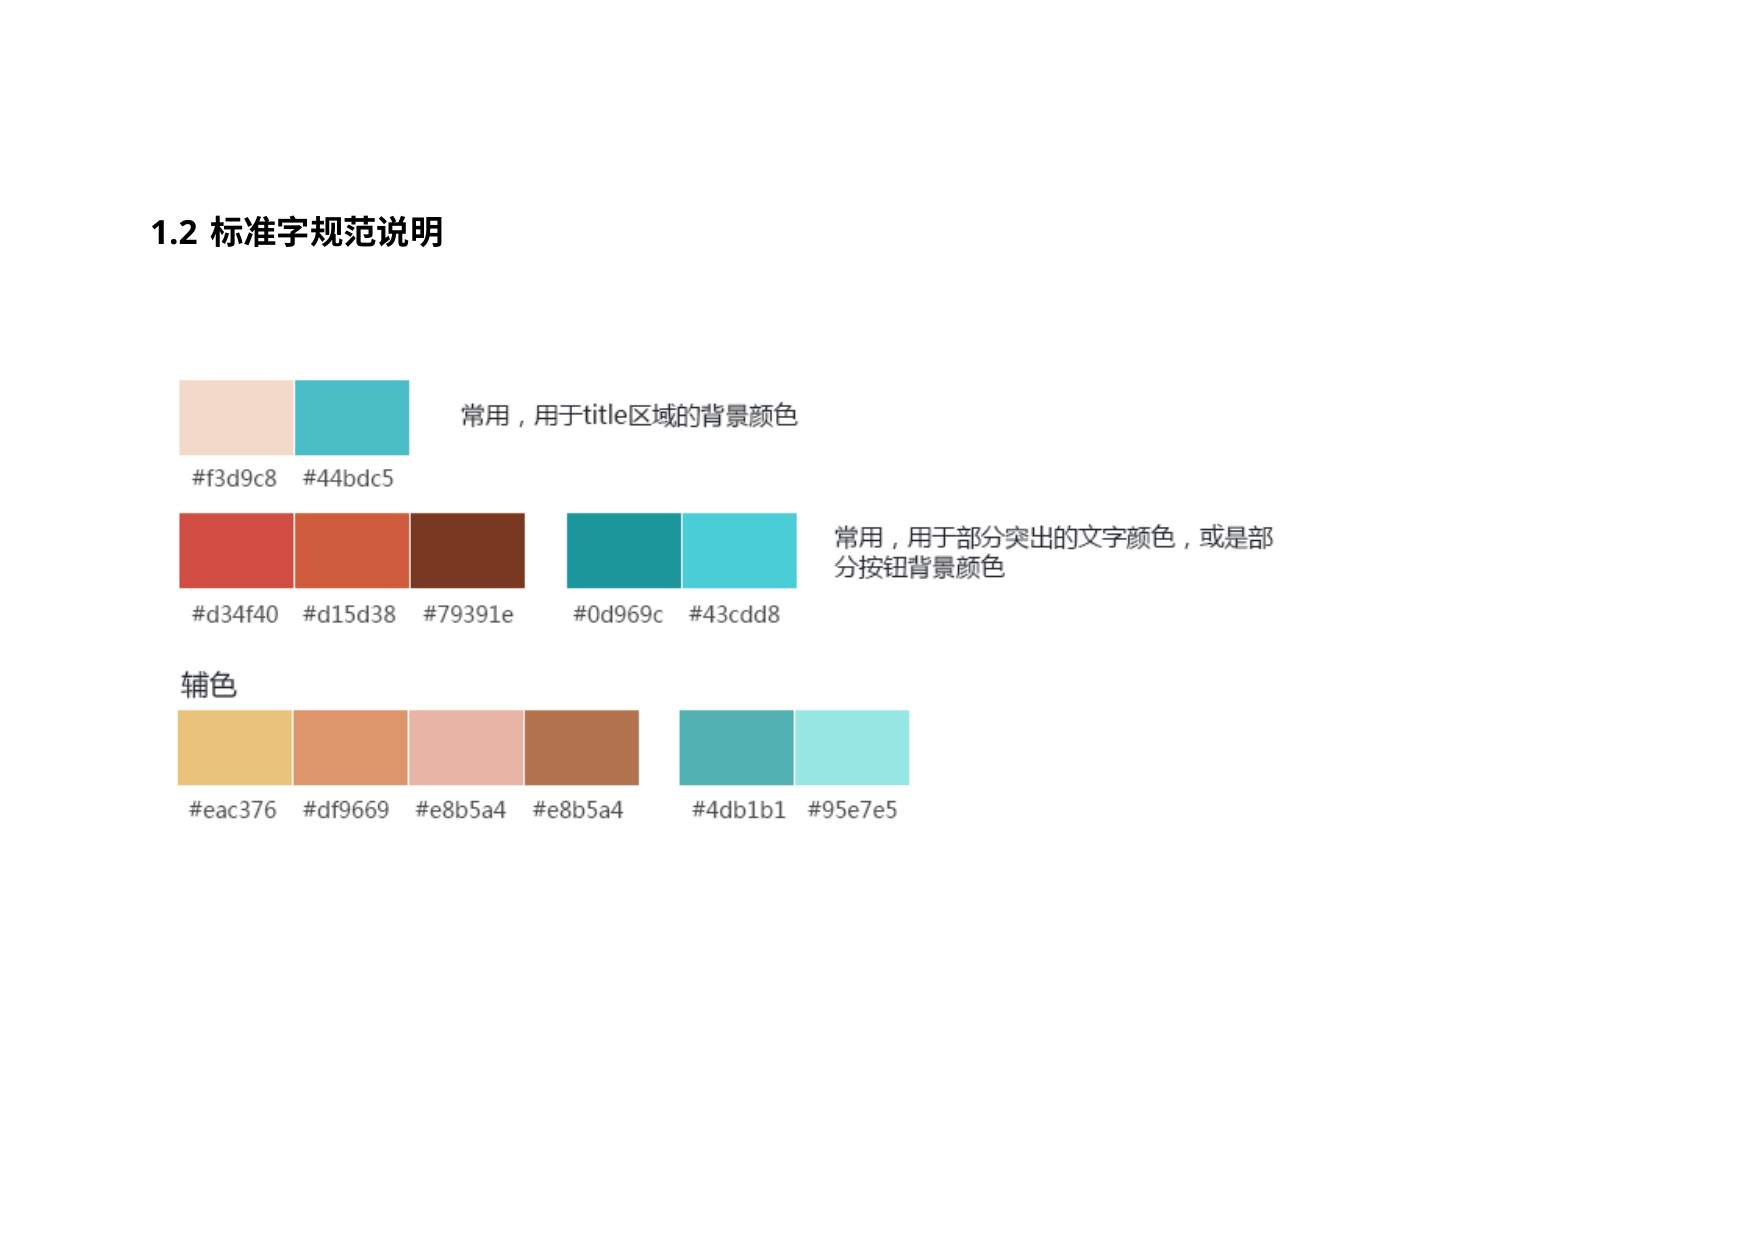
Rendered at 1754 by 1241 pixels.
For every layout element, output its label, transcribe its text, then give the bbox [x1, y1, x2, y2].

picture [150, 357, 1305, 834]
subtitle 标准字规范说明 [150, 198, 1604, 263]
